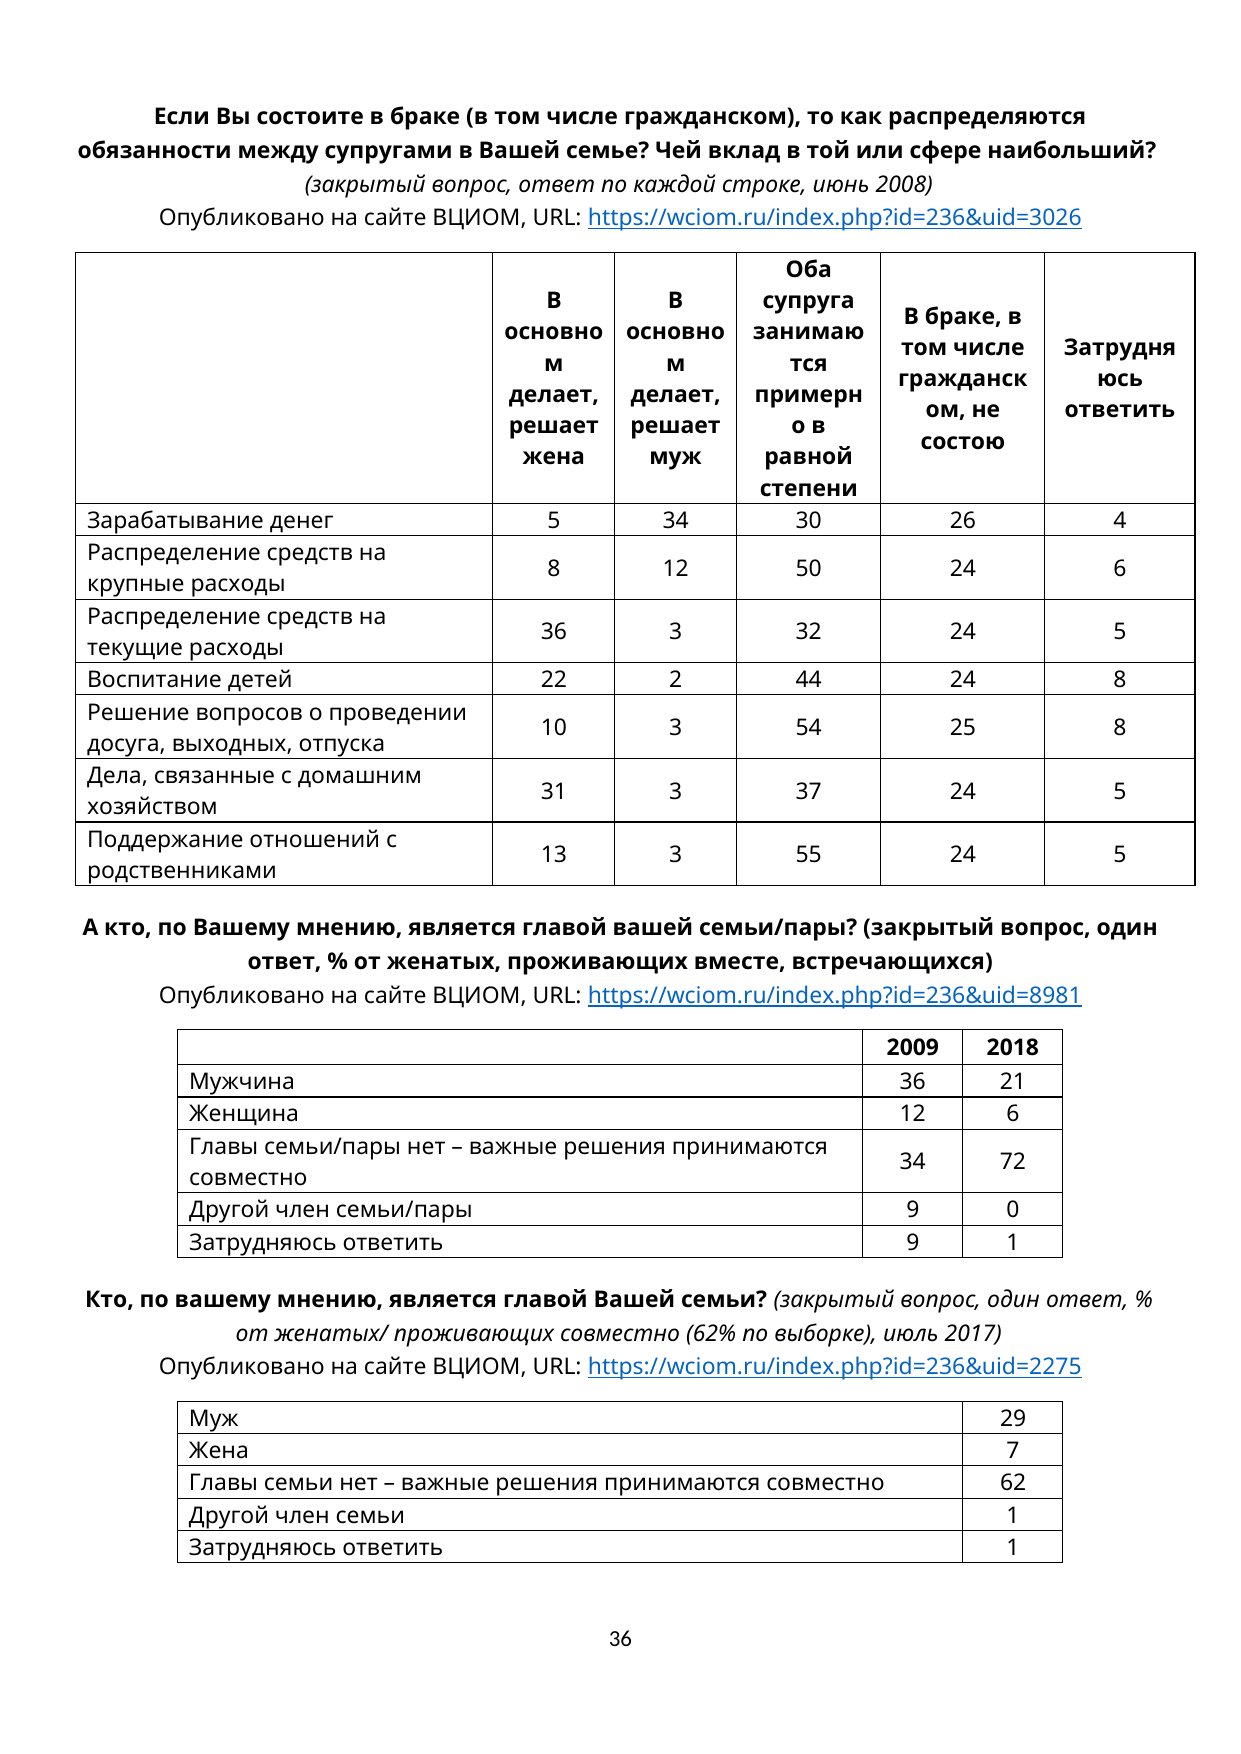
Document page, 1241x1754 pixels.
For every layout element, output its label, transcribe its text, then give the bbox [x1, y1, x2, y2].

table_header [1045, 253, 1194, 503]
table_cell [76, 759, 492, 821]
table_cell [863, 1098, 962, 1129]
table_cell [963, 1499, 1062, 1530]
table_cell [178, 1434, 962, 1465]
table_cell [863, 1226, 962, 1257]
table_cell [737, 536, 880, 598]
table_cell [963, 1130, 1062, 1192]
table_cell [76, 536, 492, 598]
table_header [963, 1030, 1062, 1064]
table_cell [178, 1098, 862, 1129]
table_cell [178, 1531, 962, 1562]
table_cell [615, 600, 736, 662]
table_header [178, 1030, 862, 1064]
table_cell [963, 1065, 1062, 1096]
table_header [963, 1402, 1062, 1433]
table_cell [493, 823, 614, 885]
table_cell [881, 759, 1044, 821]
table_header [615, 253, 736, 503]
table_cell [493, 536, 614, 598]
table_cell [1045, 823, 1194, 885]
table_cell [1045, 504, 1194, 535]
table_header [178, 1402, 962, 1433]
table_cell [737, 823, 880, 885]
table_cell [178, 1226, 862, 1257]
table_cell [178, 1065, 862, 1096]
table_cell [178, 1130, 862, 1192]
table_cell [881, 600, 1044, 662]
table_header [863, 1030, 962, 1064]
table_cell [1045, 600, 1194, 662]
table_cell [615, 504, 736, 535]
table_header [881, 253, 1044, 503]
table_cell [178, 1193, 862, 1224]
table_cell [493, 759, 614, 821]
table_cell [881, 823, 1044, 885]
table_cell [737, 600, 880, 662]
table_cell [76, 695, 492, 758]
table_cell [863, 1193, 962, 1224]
text А кто, по Вашему мнению, является главой вашей семьи/пары? (закрытый вопрос, один ответ, % от женатых, проживающих вместе, встречающихся) Опубликовано на сайте ВЦИОМ, URL: https://wciom.ru/index.php?id=236&uid=8981 [75, 911, 1165, 1010]
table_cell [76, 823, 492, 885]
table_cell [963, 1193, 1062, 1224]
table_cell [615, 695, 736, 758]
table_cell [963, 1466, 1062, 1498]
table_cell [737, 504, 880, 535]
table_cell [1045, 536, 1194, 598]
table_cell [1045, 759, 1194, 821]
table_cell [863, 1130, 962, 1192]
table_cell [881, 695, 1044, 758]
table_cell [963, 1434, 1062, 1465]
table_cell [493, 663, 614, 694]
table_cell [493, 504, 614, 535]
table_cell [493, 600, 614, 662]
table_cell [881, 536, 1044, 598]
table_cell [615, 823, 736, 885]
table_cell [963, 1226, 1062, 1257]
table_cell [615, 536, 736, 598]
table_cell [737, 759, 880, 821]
text Если Вы состоите в браке (в том числе гражданском), то как распределяются обязанности между супругами в Вашей семье? Чей вклад в той или сфере наибольший? (закрытый вопрос, ответ по каждой строке, июнь 2008) Опубликовано на сайте ВЦИОМ, URL: https://wciom.ru/index.php?id=236&uid=3026 [75, 100, 1165, 232]
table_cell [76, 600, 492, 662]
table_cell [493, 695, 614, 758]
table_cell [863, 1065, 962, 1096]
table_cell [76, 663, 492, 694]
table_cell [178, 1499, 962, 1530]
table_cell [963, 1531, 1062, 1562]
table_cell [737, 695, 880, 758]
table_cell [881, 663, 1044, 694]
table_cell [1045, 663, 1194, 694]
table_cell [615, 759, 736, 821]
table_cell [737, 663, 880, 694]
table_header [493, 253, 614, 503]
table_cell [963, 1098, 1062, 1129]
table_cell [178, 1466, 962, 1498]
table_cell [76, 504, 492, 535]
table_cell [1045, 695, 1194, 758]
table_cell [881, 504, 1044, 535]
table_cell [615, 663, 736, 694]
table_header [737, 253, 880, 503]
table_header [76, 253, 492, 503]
text Кто, по вашему мнению, является главой Вашей семьи? (закрытый вопрос, один ответ, % от женатых/ проживающих совместно (62% по выборке), июль 2017) Опубликовано на сайте ВЦИОМ, URL: https://wciom.ru/index.php?id=236&uid=2275 [75, 1283, 1165, 1382]
